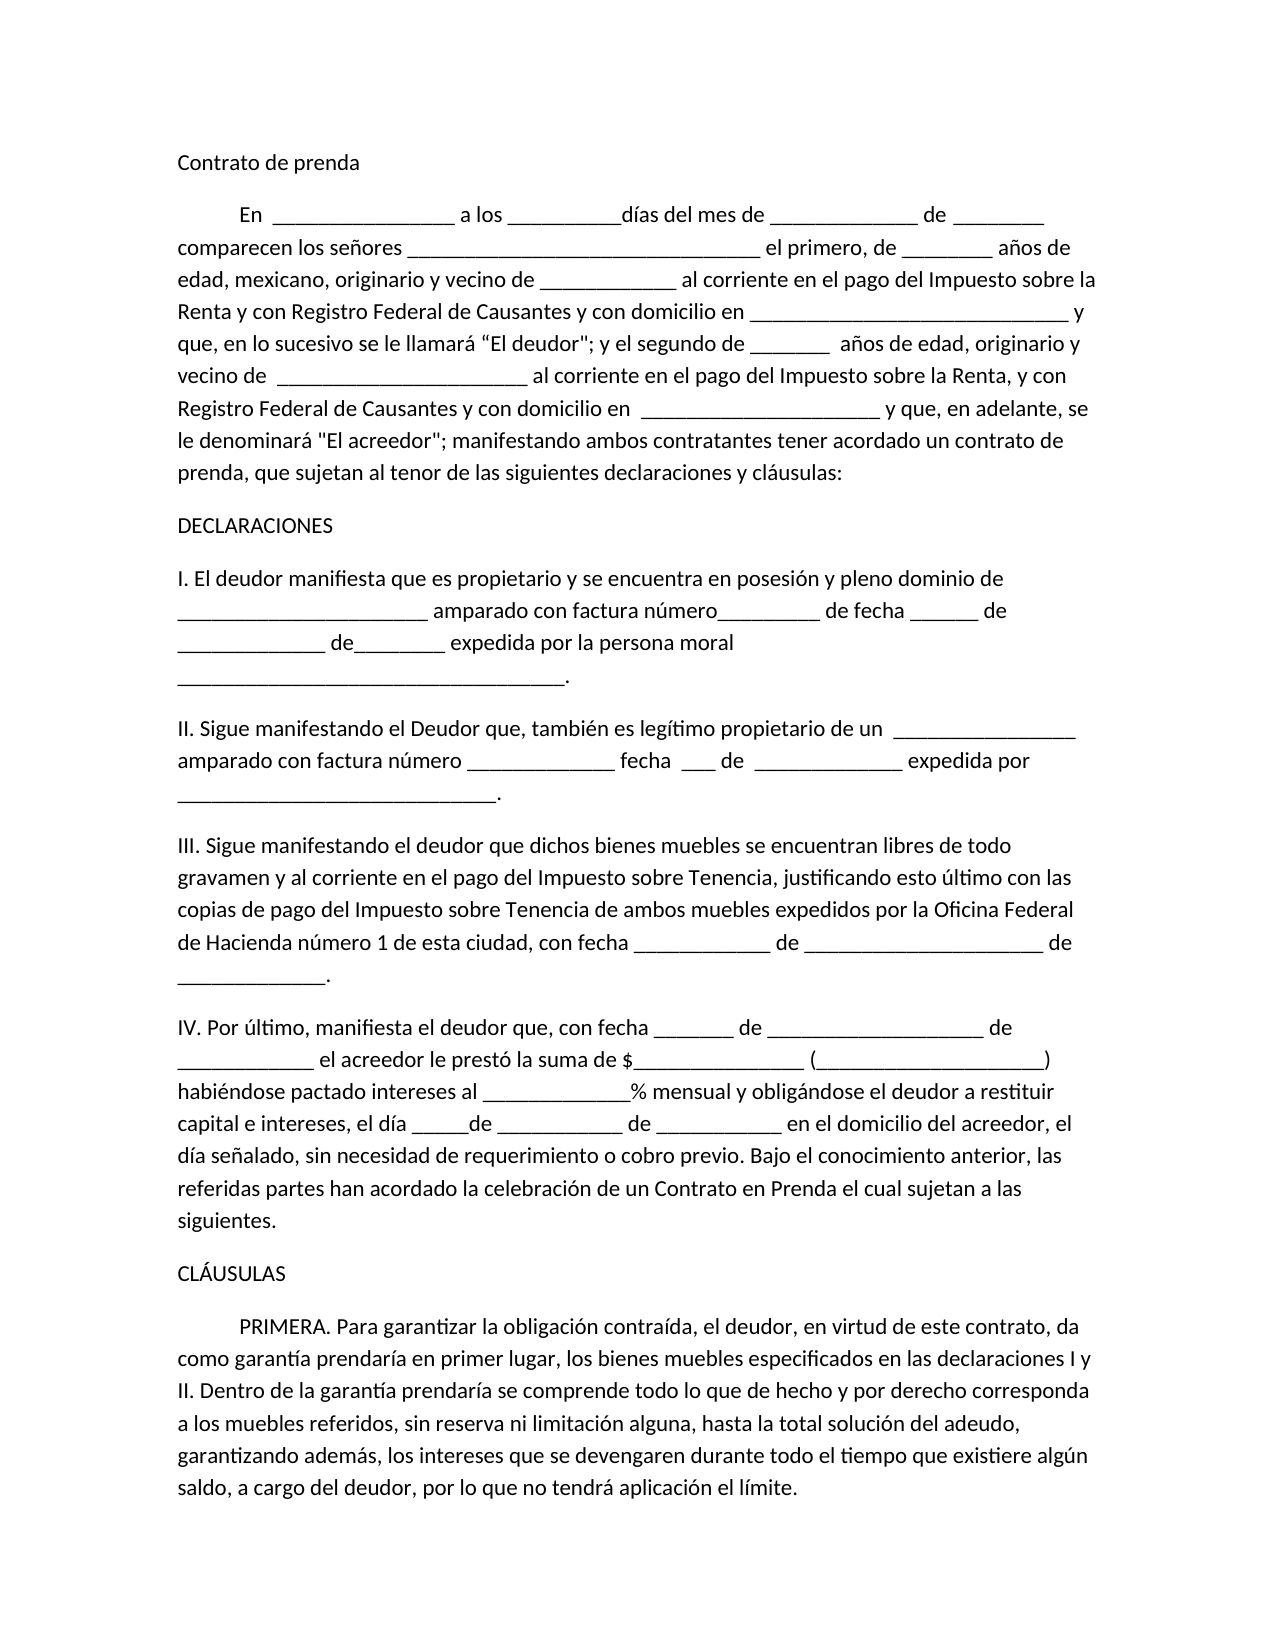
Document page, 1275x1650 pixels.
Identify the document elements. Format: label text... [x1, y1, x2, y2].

text CLÁUSULAS [177, 1259, 1098, 1287]
text II. Sigue manifestando el Deudor que, también es legítimo propietario de un ________________ amparado con factura número _____________ fecha ___ de _____________ expedida por ____________________________. [177, 714, 1098, 806]
text Contrato de prenda [177, 148, 1098, 176]
text III. Sigue manifestando el deudor que dichos bienes muebles se encuentran libres de todo gravamen y al corriente en el pago del Impuesto sobre Tenencia, justificando esto último con las copias de pago del Impuesto sobre Tenencia de ambos muebles expedidos por la Oficina Federal de Hacienda número 1 de esta ciudad, con fecha ____________ de _____________________ de _____________. [177, 831, 1098, 988]
text I. El deudor manifiesta que es propietario y se encuentra en posesión y pleno dominio de ______________________ amparado con factura número_________ de fecha ______ de _____________ de________ expedida por la persona moral __________________________________. [177, 564, 1098, 689]
text En ________________ a los __________días del mes de _____________ de ________ comparecen los señores _______________________________ el primero, de ________ años de edad, mexicano, originario y vecino de ____________ al corriente en el pago del Impuesto sobre la Renta y con Registro Federal de Causantes y con domicilio en ____________________________ y que, en lo sucesivo se le llamará “El deudor"; y el segundo de _______ años de edad, originario y vecino de ______________________ al corriente en el pago del Impuesto sobre la Renta, y con Registro Federal de Causantes y con domicilio en _____________________ y que, en adelante, se le denominará "El acreedor"; manifestando ambos contratantes tener acordado un contrato de prenda, que sujetan al tenor de las siguientes declaraciones y cláusulas: [177, 201, 1098, 486]
text DECLARACIONES [177, 511, 1098, 539]
text IV. Por último, manifiesta el deudor que, con fecha _______ de ___________________ de ____________ el acreedor le prestó la suma de $_______________ (____________________) habiéndose pactado intereses al _____________% mensual y obligándose el deudor a restituir capital e intereses, el día _____de ___________ de ___________ en el domicilio del acreedor, el día señalado, sin necesidad de requerimiento o cobro previo. Bajo el conocimiento anterior, las referidas partes han acordado la celebración de un Contrato en Prenda el cual sujetan a las siguientes. [177, 1013, 1098, 1234]
text PRIMERA. Para garantizar la obligación contraída, el deudor, en virtud de este contrato, da como garantía prendaría en primer lugar, los bienes muebles especificados en las declaraciones I y II. Dentro de la garantía prendaría se comprende todo lo que de hecho y por derecho corresponda a los muebles referidos, sin reserva ni limitación alguna, hasta la total solución del adeudo, garantizando además, los intereses que se devengaren durante todo el tiempo que existiere algún saldo, a cargo del deudor, por lo que no tendrá aplicación el límite. [177, 1312, 1098, 1501]
